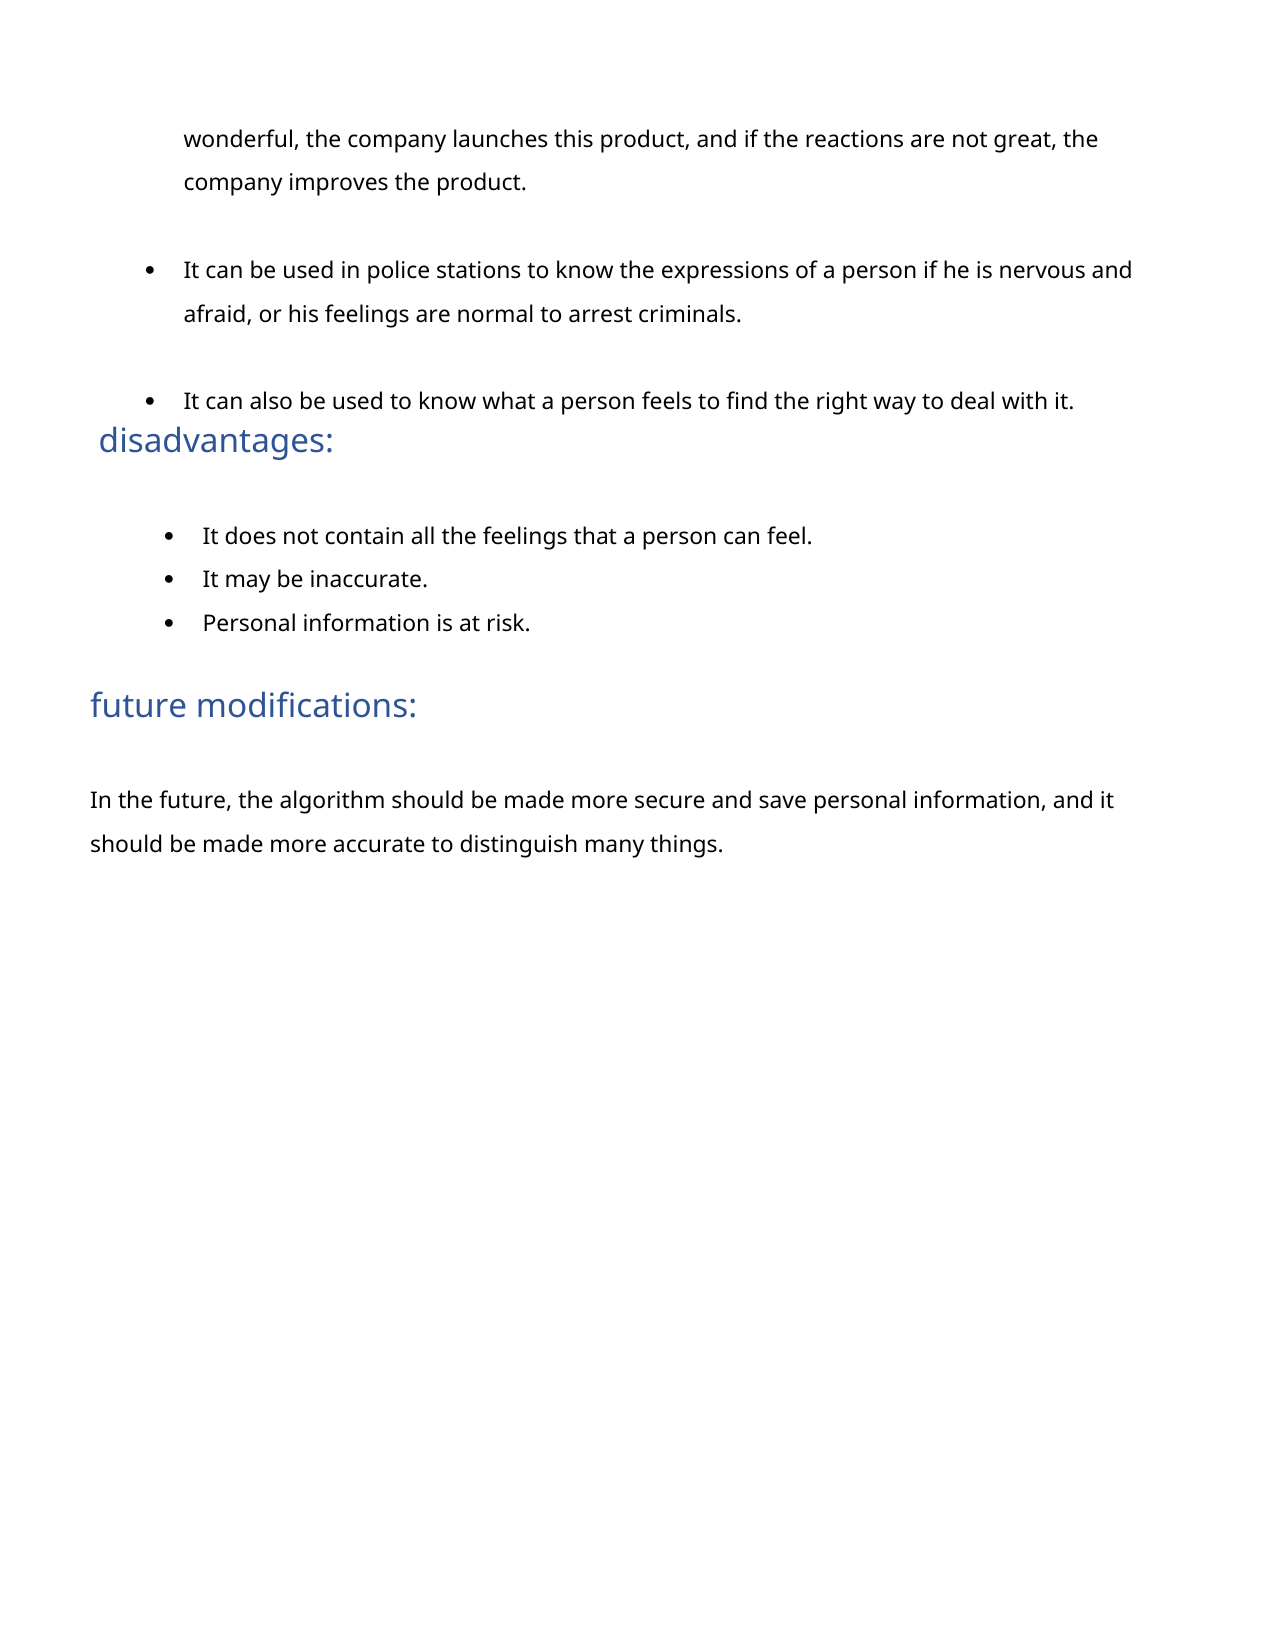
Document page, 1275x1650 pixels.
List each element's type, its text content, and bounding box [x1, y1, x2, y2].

text In the future, the algorithm should be made more secure and save personal information, and it should be made more accurate to distinguish many things. [90, 771, 1185, 859]
list It can also be used to know what a person feels to find the right way to deal with it. [146, 373, 1185, 416]
list It does not contain all the feelings that a person can feel. [165, 507, 1185, 551]
text disadvantages: [90, 416, 1185, 462]
list It may be inaccurate. [165, 551, 1185, 595]
list It can be used in police stations to know the expressions of a person if he is nervous and afraid, or his feelings are normal to arrest criminals. [146, 241, 1185, 329]
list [146, 110, 1185, 198]
text future modifications: [90, 682, 1185, 728]
list Personal information is at risk. [165, 595, 1185, 638]
